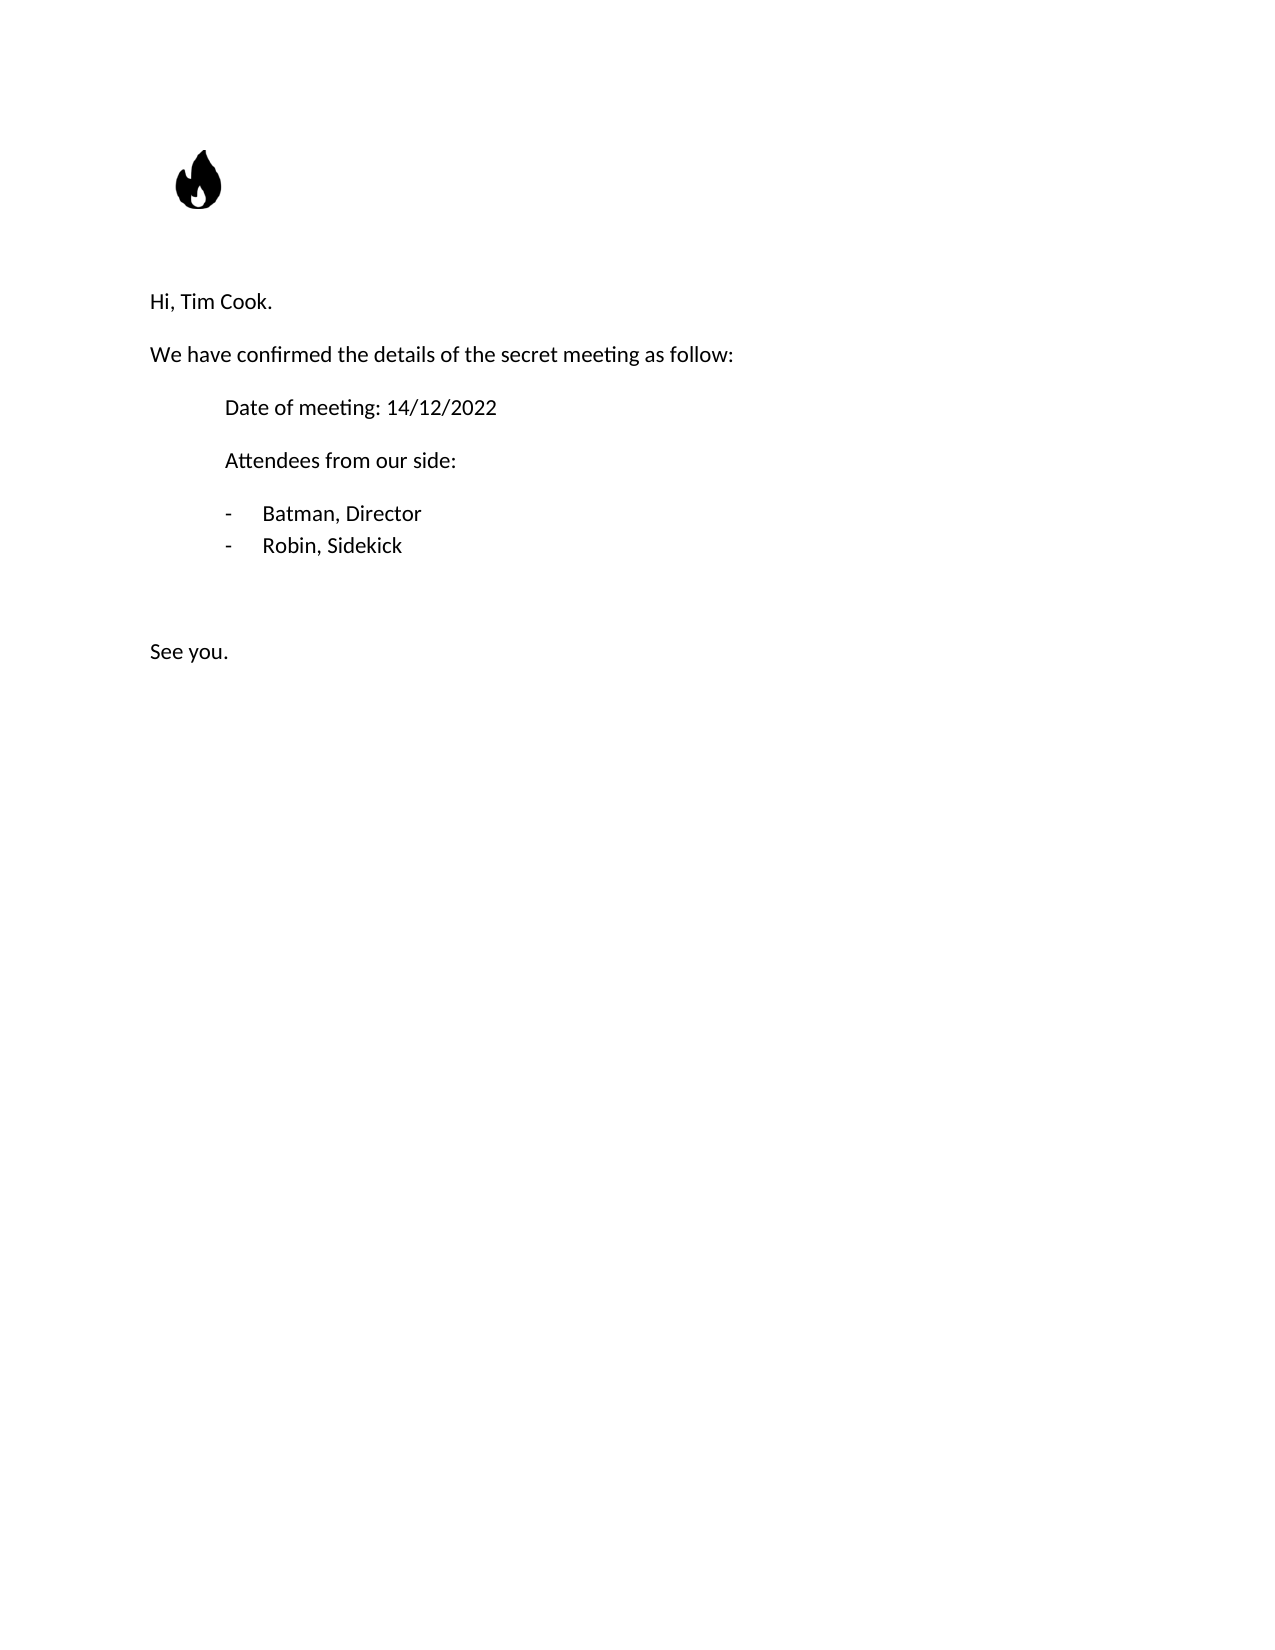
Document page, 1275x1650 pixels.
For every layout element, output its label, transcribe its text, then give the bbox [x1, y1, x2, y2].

text Attendees from our side: [150, 446, 1125, 474]
list Robin, Sidekick [225, 531, 1125, 559]
text Date of meeting: 14/12/2022 [150, 393, 1125, 421]
list Batman, Director [225, 499, 1125, 527]
picture [168, 150, 228, 209]
text We have confirmed the details of the secret meeting as follow: [150, 340, 1125, 368]
text See you. [150, 637, 1125, 665]
text Hi, Tim Cook. [150, 287, 1125, 315]
